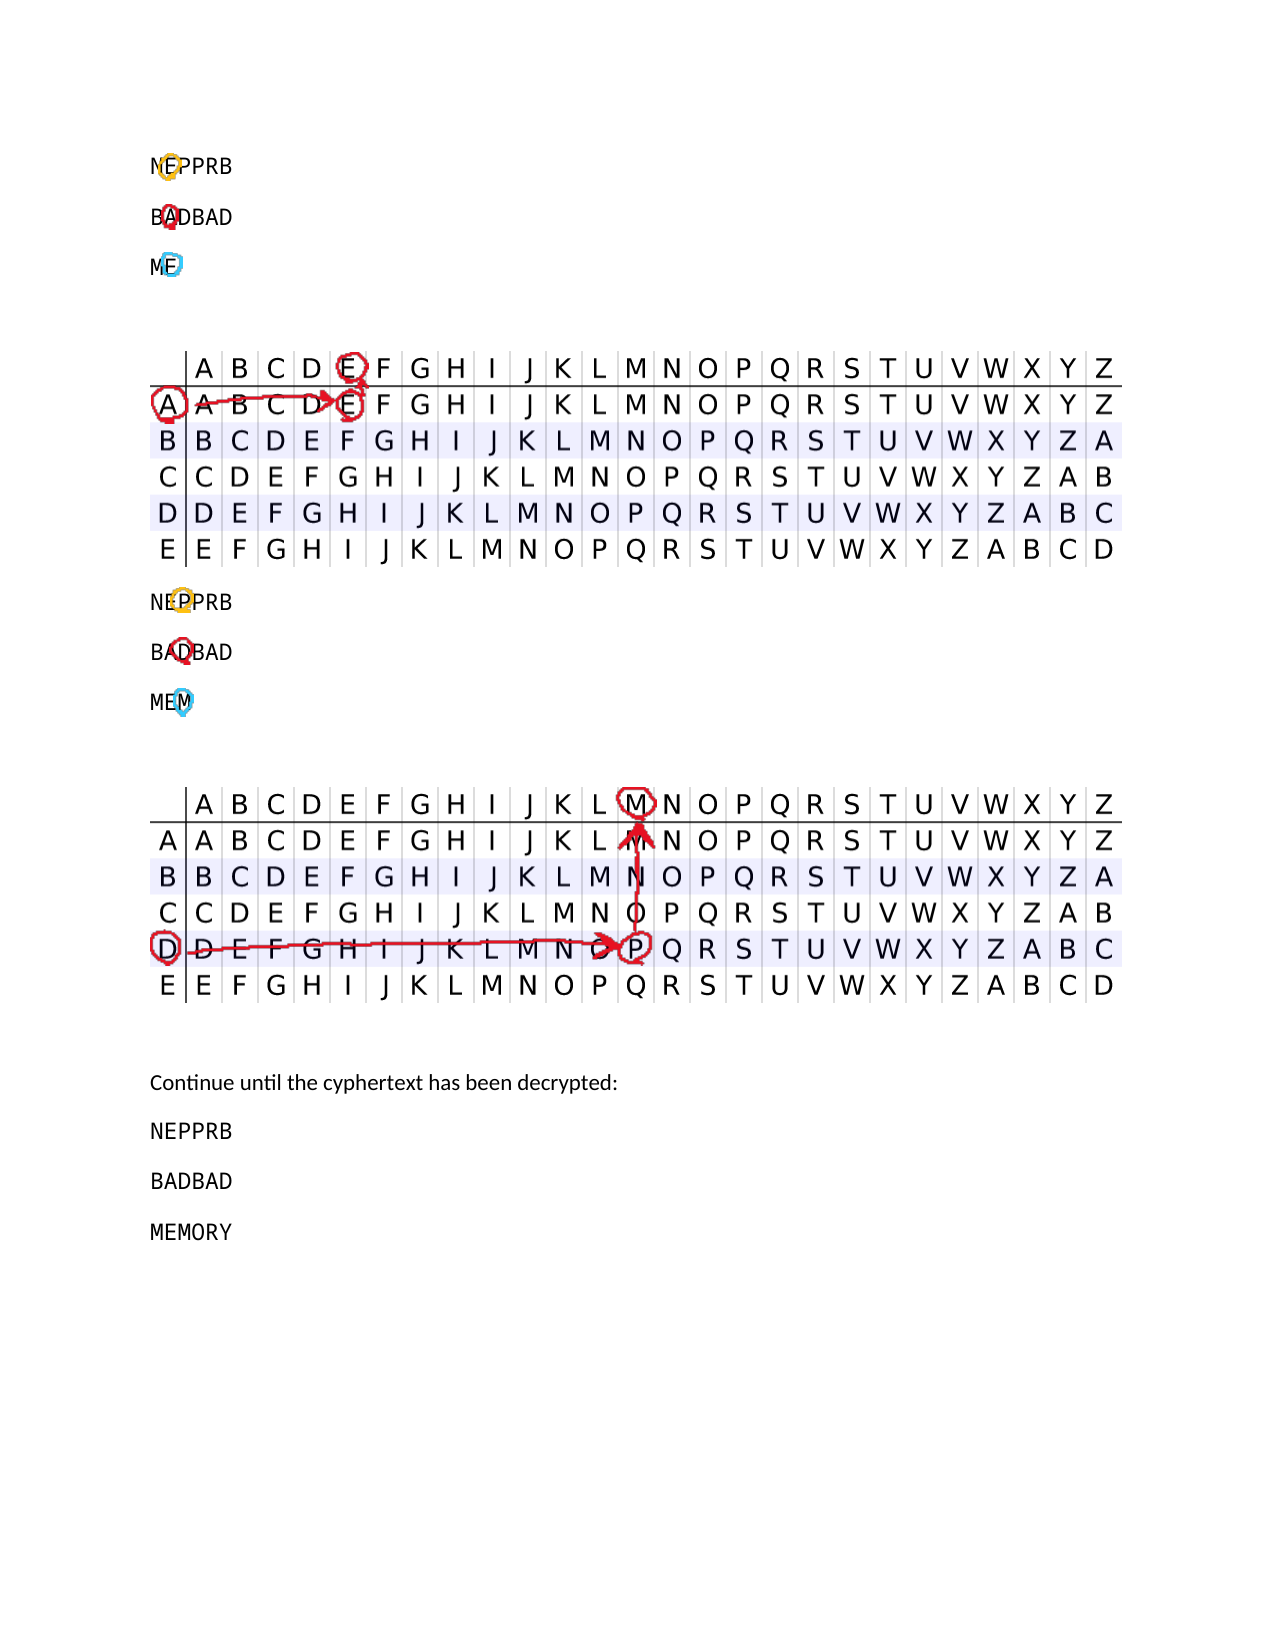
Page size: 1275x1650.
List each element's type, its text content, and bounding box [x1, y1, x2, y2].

picture [158, 153, 182, 181]
picture [150, 351, 1125, 567]
picture [169, 637, 194, 665]
text NEPPRB [150, 150, 1125, 181]
picture [173, 688, 194, 717]
picture [161, 252, 183, 277]
picture [170, 587, 194, 613]
picture [161, 204, 179, 230]
text NEPPRB [150, 586, 1125, 617]
text MEMORY [150, 1216, 1125, 1247]
text MEM [150, 686, 1125, 718]
text ME [150, 251, 1125, 282]
picture [150, 787, 1125, 1003]
text BADBAD [150, 636, 1125, 667]
text BADBAD [150, 1165, 1125, 1196]
text BADBAD [150, 200, 1125, 232]
text Continue until the cyphertext has been decrypted: [150, 1068, 1125, 1096]
text NEPPRB [150, 1115, 1125, 1146]
